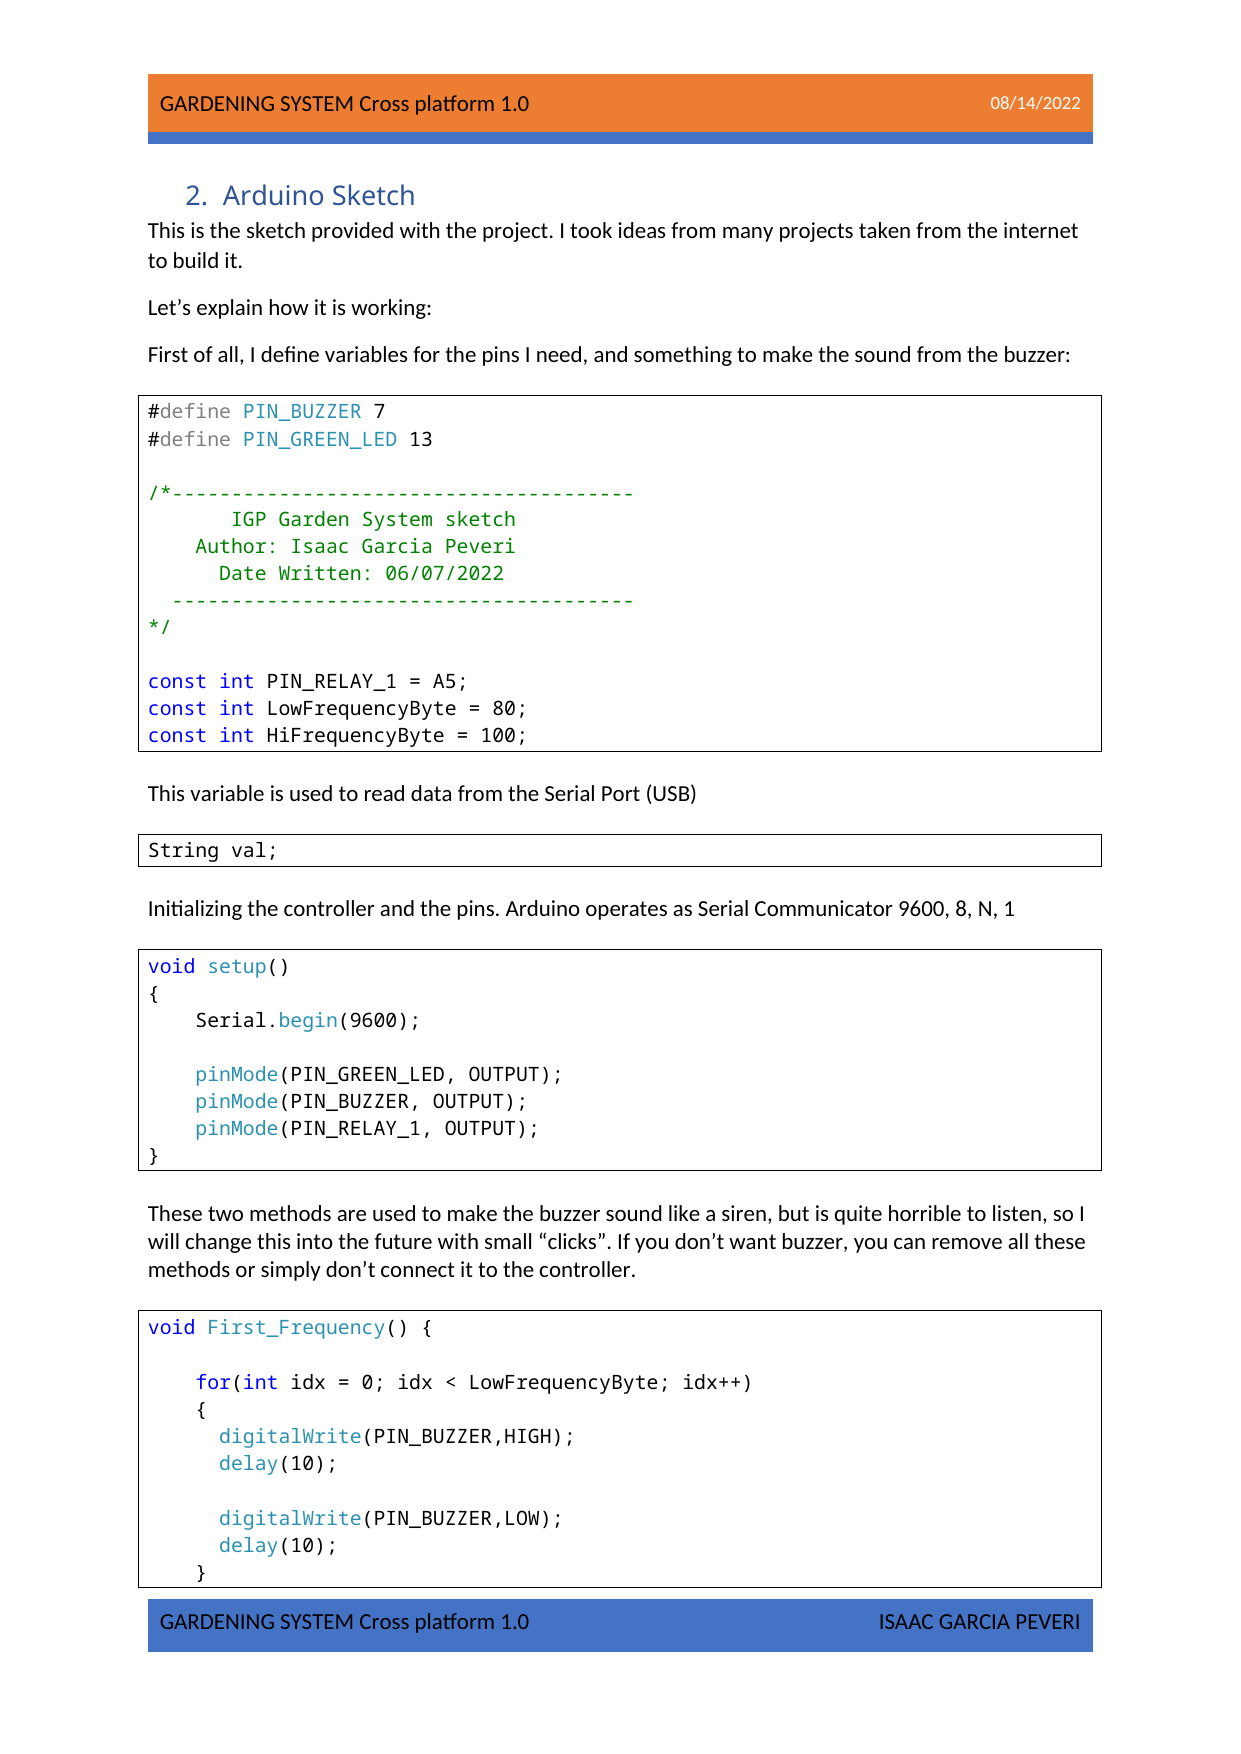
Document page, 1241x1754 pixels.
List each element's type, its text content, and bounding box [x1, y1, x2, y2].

text void First_Frequency() { [139, 1311, 1101, 1340]
text --------------------------------------- [148, 587, 1093, 614]
text void setup() [139, 950, 1101, 979]
subtitle Arduino Sketch [185, 176, 1093, 213]
text Initializing the controller and the pins. Arduino operates as Serial Communicator 9600, 8, N, 1 [148, 894, 1093, 922]
text for(int idx = 0; idx < LowFrequencyByte; idx++) [148, 1368, 1093, 1395]
text String val; [139, 835, 1101, 866]
text These two methods are used to make the buzzer sound like a siren, but is quite horrible to listen, so I will change this into the future with small “clicks”. If you don’t want buzzer, you can remove all these methods or simply don’t connect it to the controller. [148, 1199, 1093, 1283]
text Date Written: 06/07/2022 [148, 560, 1093, 587]
text pinMode(PIN_RELAY_1, OUTPUT); [148, 1114, 1093, 1138]
text #define PIN_BUZZER 7 [139, 396, 1101, 425]
text #define PIN_GREEN_LED 13 [148, 425, 1093, 452]
text Let’s explain how it is working: [148, 293, 1093, 321]
text Serial.begin(9600); [148, 1006, 1093, 1033]
text { [148, 979, 1093, 1006]
text digitalWrite(PIN_BUZZER,LOW); [148, 1504, 1093, 1531]
text const int HiFrequencyByte = 100; [139, 718, 1101, 751]
text digitalWrite(PIN_BUZZER,HIGH); [148, 1422, 1093, 1449]
text delay(10); [148, 1531, 1093, 1555]
text */ [148, 614, 1093, 641]
text pinMode(PIN_BUZZER, OUTPUT); [148, 1087, 1093, 1114]
text } [139, 1138, 1101, 1170]
text First of all, I define variables for the pins I need, and something to make the sound from the buzzer: [148, 340, 1093, 368]
text Author: Isaac Garcia Peveri [148, 533, 1093, 560]
text This variable is used to read data from the Serial Port (USB) [148, 779, 1093, 807]
text /*--------------------------------------- [148, 479, 1093, 506]
text { [148, 1395, 1093, 1422]
text } [139, 1555, 1101, 1587]
text This is the sketch provided with the project. I took ideas from many projects taken from the internet to build it. [148, 216, 1093, 274]
text pinMode(PIN_GREEN_LED, OUTPUT); [148, 1060, 1093, 1087]
text delay(10); [148, 1449, 1093, 1476]
text const int LowFrequencyByte = 80; [148, 694, 1093, 718]
text const int PIN_RELAY_1 = A5; [148, 668, 1093, 694]
text IGP Garden System sketch [148, 506, 1093, 533]
